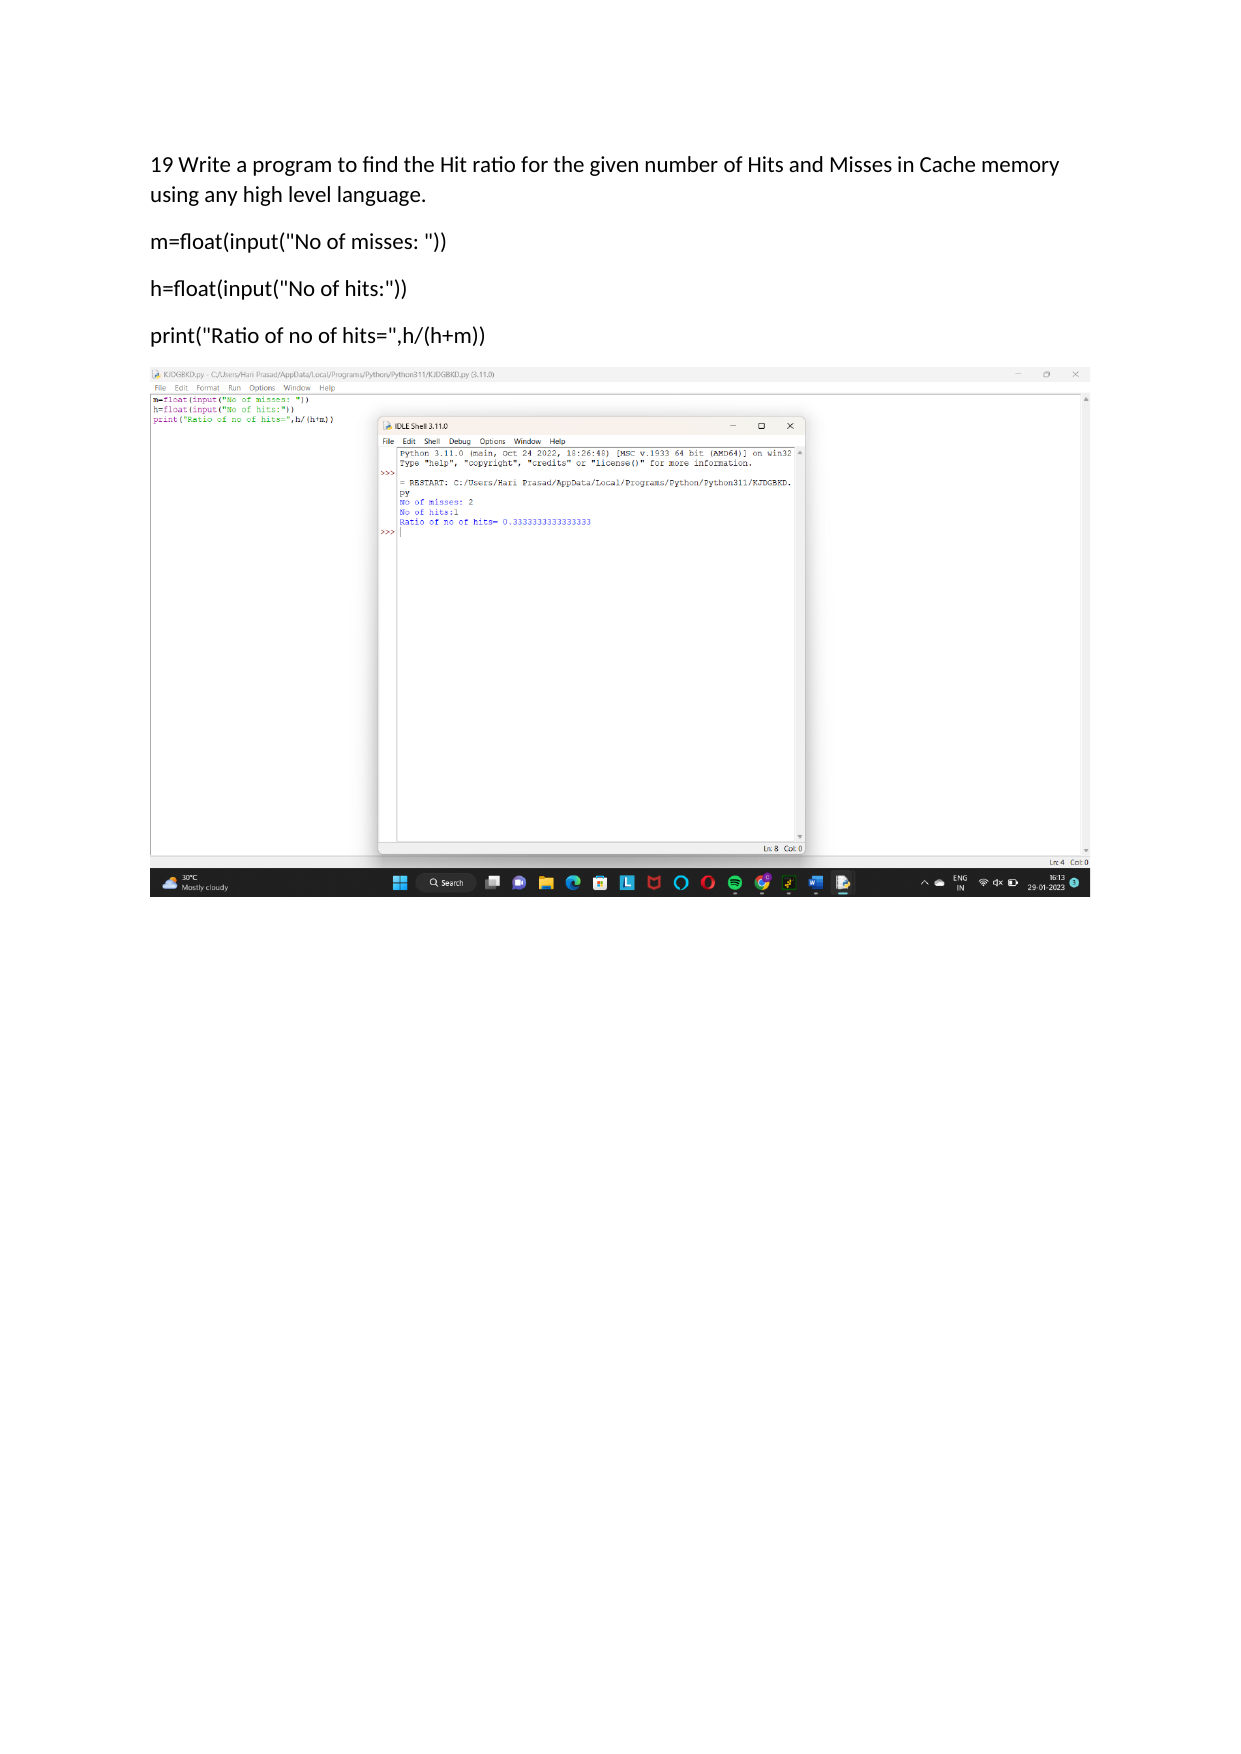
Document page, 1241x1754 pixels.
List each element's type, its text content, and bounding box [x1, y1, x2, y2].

text m=float(input("No of misses: ")) [150, 227, 1090, 255]
text h=float(input("No of hits:")) [150, 274, 1090, 302]
text 19 Write a program to find the Hit ratio for the given number of Hits and Misses in Cache memory using any high level language. [150, 150, 1090, 208]
text print("Ratio of no of hits=",h/(h+m)) [150, 321, 1090, 349]
picture [150, 367, 1091, 897]
